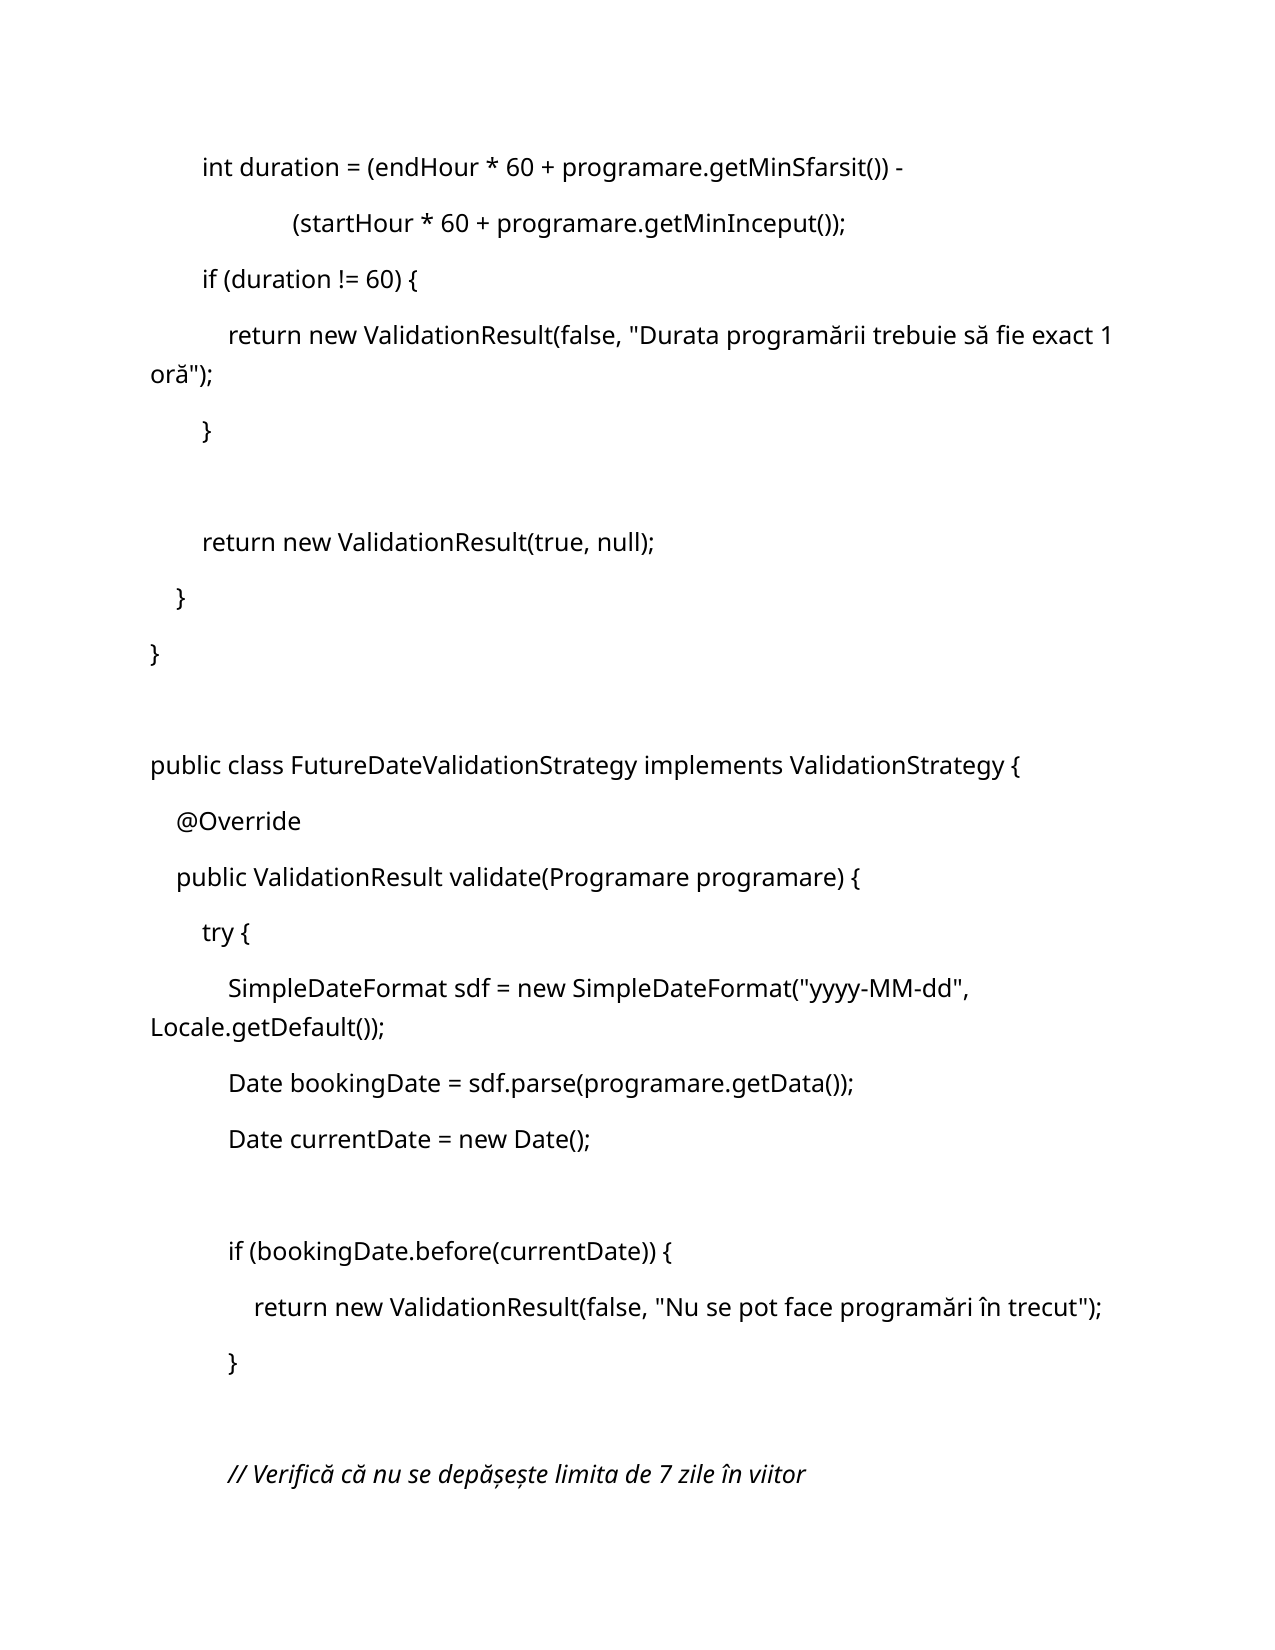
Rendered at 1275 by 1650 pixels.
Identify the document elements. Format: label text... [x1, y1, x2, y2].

text Date bookingDate = sdf.parse(programare.getData()); [150, 1066, 1125, 1100]
text return new ValidationResult(false, "Durata programării trebuie să fie exact 1 oră"); [150, 317, 1125, 391]
text } [150, 636, 1125, 670]
text return new ValidationResult(true, null); [150, 524, 1125, 558]
text SimpleDateFormat sdf = new SimpleDateFormat("yyyy-MM-dd", Locale.getDefault()); [150, 971, 1125, 1044]
text try { [150, 915, 1125, 949]
text public class FutureDateValidationStrategy implements ValidationStrategy { [150, 747, 1125, 782]
text if (duration != 60) { [150, 262, 1125, 296]
text int duration = (endHour * 60 + programare.getMinSfarsit()) - [150, 150, 1125, 184]
text Date currentDate = new Date(); [150, 1122, 1125, 1156]
text } [150, 1345, 1125, 1379]
text @Override [150, 803, 1125, 837]
text public ValidationResult validate(Programare programare) { [150, 859, 1125, 893]
text if (bookingDate.before(currentDate)) { [150, 1233, 1125, 1267]
text } [150, 412, 1125, 447]
text (startHour * 60 + programare.getMinInceput()); [150, 206, 1125, 240]
text return new ValidationResult(false, "Nu se pot face programări în trecut"); [150, 1289, 1125, 1323]
text } [150, 580, 1125, 614]
text // Verifică că nu se depășește limita de 7 zile în viitor [150, 1457, 1125, 1491]
